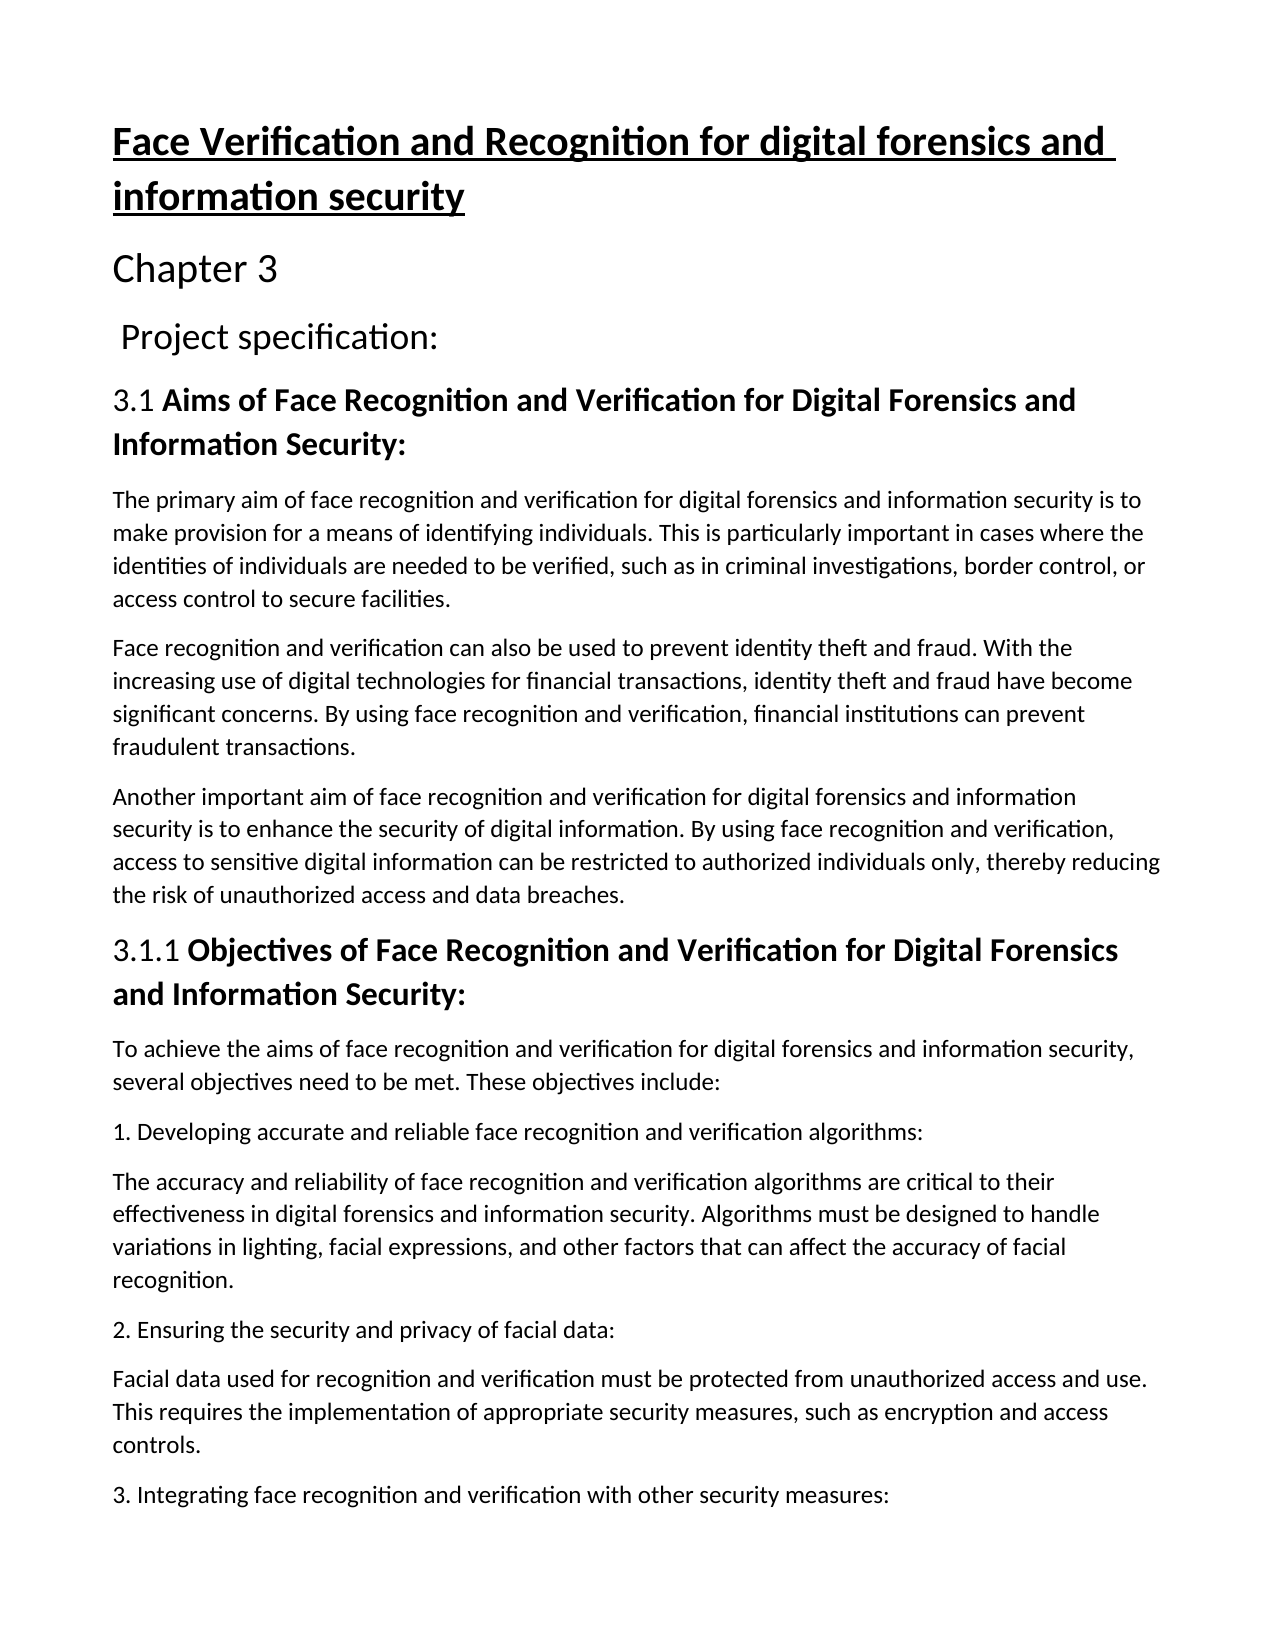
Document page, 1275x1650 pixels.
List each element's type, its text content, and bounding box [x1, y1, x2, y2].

text Face recognition and verification can also be used to prevent identity theft and fraud. With the increasing use of digital technologies for financial transactions, identity theft and fraud have become significant concerns. By using face recognition and verification, financial institutions can prevent fraudulent transactions. [112, 632, 1163, 762]
text Project specification: [112, 313, 1163, 359]
text 3. Integrating face recognition and verification with other security measures: [112, 1479, 1163, 1509]
text The accuracy and reliability of face recognition and verification algorithms are critical to their effectiveness in digital forensics and information security. Algorithms must be designed to handle variations in lighting, facial expressions, and other factors that can affect the accuracy of facial recognition. [112, 1166, 1163, 1295]
text Facial data used for recognition and verification must be protected from unauthorized access and use. This requires the implementation of appropriate security measures, such as encryption and access controls. [112, 1363, 1163, 1460]
text 3.1.1 Objectives of Face Recognition and Verification for Digital Forensics and Information Security: [112, 929, 1163, 1014]
text Another important aim of face recognition and verification for digital forensics and information security is to enhance the security of digital information. By using face recognition and verification, access to sensitive digital information can be restricted to authorized individuals only, thereby reducing the risk of unauthorized access and data breaches. [112, 781, 1163, 910]
text To achieve the aims of face recognition and verification for digital forensics and information security, several objectives need to be met. These objectives include: [112, 1033, 1163, 1097]
text 2. Ensuring the security and privacy of facial data: [112, 1314, 1163, 1344]
text Face Verification and Recognition for digital forensics and information security [112, 115, 1163, 221]
text The primary aim of face recognition and verification for digital forensics and information security is to make provision for a means of identifying individuals. This is particularly important in cases where the identities of individuals are needed to be verified, such as in criminal investigations, border control, or access control to secure facilities. [112, 484, 1163, 613]
text 1. Developing accurate and reliable face recognition and verification algorithms: [112, 1116, 1163, 1147]
text 3.1 Aims of Face Recognition and Verification for Digital Forensics and Information Security: [112, 379, 1163, 464]
text Chapter 3 [112, 242, 1163, 292]
